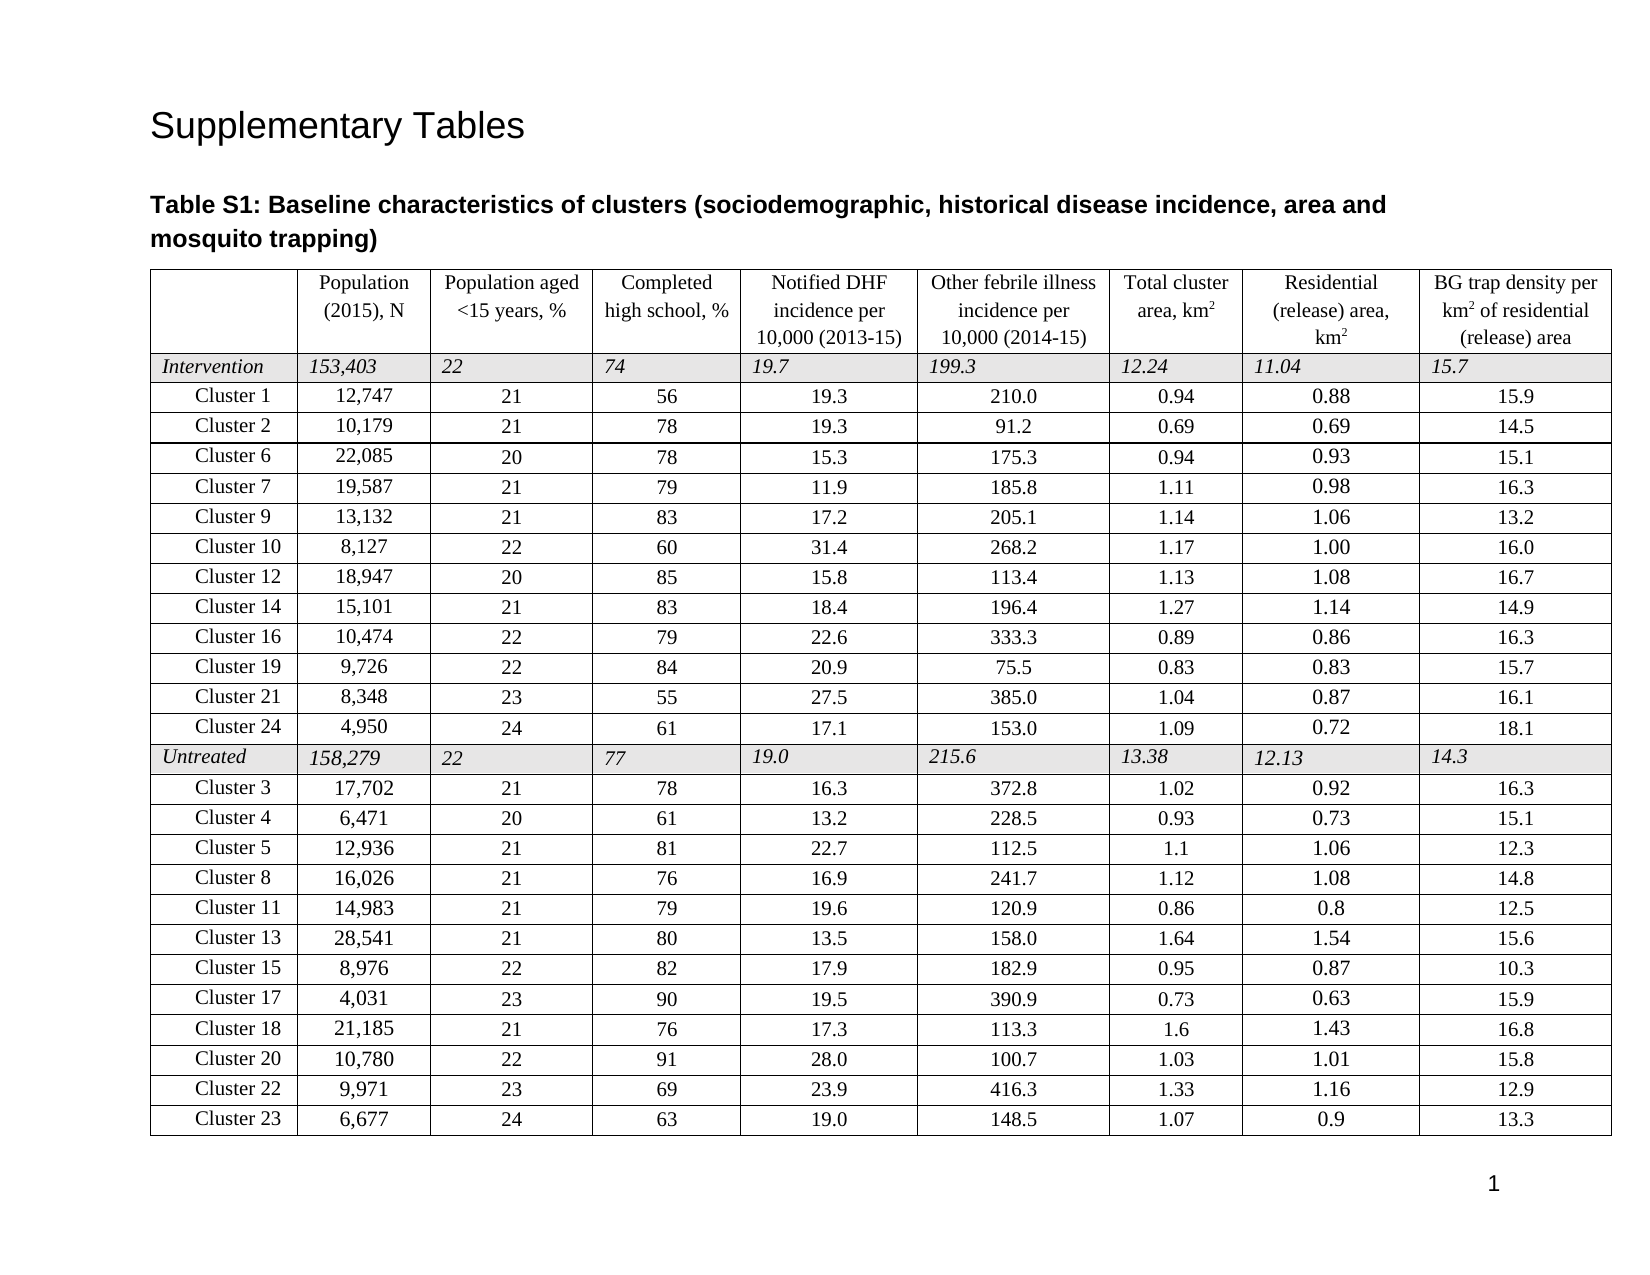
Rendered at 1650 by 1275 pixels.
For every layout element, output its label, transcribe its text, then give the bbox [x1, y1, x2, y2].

table_cell 23 [431, 985, 592, 1014]
table_cell 0.86 [1110, 895, 1242, 924]
table_cell 13,132 [298, 504, 430, 533]
table_cell Cluster 22 [151, 1076, 297, 1105]
table_cell 83 [593, 594, 740, 623]
table_cell 21 [431, 1015, 592, 1044]
table_cell 24 [431, 1106, 592, 1135]
table_cell 61 [593, 805, 740, 834]
table_cell 21 [431, 474, 592, 503]
table_cell 20 [431, 564, 592, 593]
table_cell 83 [593, 504, 740, 533]
table_cell 14.9 [1420, 594, 1611, 623]
table_cell 0.94 [1110, 444, 1242, 472]
table_cell 1.08 [1243, 564, 1419, 593]
table_cell 0.63 [1243, 985, 1419, 1014]
table_cell 0.83 [1243, 654, 1419, 683]
table_cell 0.93 [1243, 444, 1419, 472]
table_cell 17.2 [741, 504, 917, 533]
table_cell 0.73 [1110, 985, 1242, 1014]
table_cell 0.92 [1243, 775, 1419, 804]
table_cell 158,279 [298, 745, 430, 773]
table_cell 22 [431, 654, 592, 683]
table_cell 28.0 [741, 1046, 917, 1074]
table_cell 10,179 [298, 413, 430, 442]
table_cell 23.9 [741, 1076, 917, 1105]
table_cell 1.27 [1110, 594, 1242, 623]
table_cell 8,348 [298, 684, 430, 713]
table_cell 19.3 [741, 383, 917, 412]
table_cell 23 [431, 684, 592, 713]
table_cell 19.6 [741, 895, 917, 924]
table_header Population aged <15 years, % [431, 270, 592, 353]
table_cell 8,976 [298, 955, 430, 984]
table_cell 16.0 [1420, 534, 1611, 563]
table_cell 0.95 [1110, 955, 1242, 984]
table_cell 82 [593, 955, 740, 984]
table_cell 21 [431, 895, 592, 924]
table_cell 22.6 [741, 624, 917, 653]
table_cell 1.14 [1243, 594, 1419, 623]
table_cell 185.8 [918, 474, 1109, 503]
table_cell 153,403 [298, 354, 430, 382]
table_cell 9,726 [298, 654, 430, 683]
table_cell 1.16 [1243, 1076, 1419, 1105]
table_cell 22 [431, 745, 592, 773]
table_cell 0.83 [1110, 654, 1242, 683]
table_cell 1.06 [1243, 504, 1419, 533]
table_cell 19.7 [741, 354, 917, 382]
table_cell 15,101 [298, 594, 430, 623]
table_cell 78 [593, 413, 740, 442]
table_header [151, 270, 297, 353]
table_cell 1.17 [1110, 534, 1242, 563]
table_cell 0.94 [1110, 383, 1242, 412]
table_cell Cluster 3 [151, 775, 297, 804]
table_cell 1.54 [1243, 925, 1419, 954]
table_cell 12,747 [298, 383, 430, 412]
table_cell 1.6 [1110, 1015, 1242, 1044]
table_cell 69 [593, 1076, 740, 1105]
table_cell 12.13 [1243, 745, 1419, 773]
table_cell 22 [431, 534, 592, 563]
table_cell 1.64 [1110, 925, 1242, 954]
table_cell Cluster 15 [151, 955, 297, 984]
table_cell 372.8 [918, 775, 1109, 804]
table_cell 1.43 [1243, 1015, 1419, 1044]
table_cell 78 [593, 444, 740, 472]
table_cell 21,185 [298, 1015, 430, 1044]
table_cell 91.2 [918, 413, 1109, 442]
table_cell 15.8 [741, 564, 917, 593]
table_cell 61 [593, 714, 740, 743]
table_cell Cluster 16 [151, 624, 297, 653]
table_cell Cluster 19 [151, 654, 297, 683]
table_cell 148.5 [918, 1106, 1109, 1135]
table_cell 28,541 [298, 925, 430, 954]
table_cell Cluster 9 [151, 504, 297, 533]
table_cell 16.3 [1420, 624, 1611, 653]
table_cell 15.1 [1420, 805, 1611, 834]
table_cell 9,971 [298, 1076, 430, 1105]
table_cell 228.5 [918, 805, 1109, 834]
table_cell 1.09 [1110, 714, 1242, 743]
table_cell 4,031 [298, 985, 430, 1014]
table_cell 22 [431, 624, 592, 653]
table_cell 79 [593, 624, 740, 653]
table_cell 31.4 [741, 534, 917, 563]
table_cell 0.88 [1243, 383, 1419, 412]
table_cell 91 [593, 1046, 740, 1074]
table_cell Intervention [151, 354, 297, 382]
table_cell 81 [593, 835, 740, 864]
subtitle Table S1: Baseline characteristics of clusters (sociodemographic, historical disease incidence, area and mosquito trapping) [150, 191, 1500, 252]
table_cell 18.4 [741, 594, 917, 623]
table_cell Cluster 24 [151, 714, 297, 743]
table_cell 182.9 [918, 955, 1109, 984]
table_cell 1.04 [1110, 684, 1242, 713]
table_cell 15.6 [1420, 925, 1611, 954]
table_cell 22 [431, 955, 592, 984]
table_cell 55 [593, 684, 740, 713]
table_cell 76 [593, 1015, 740, 1044]
table_cell 12.9 [1420, 1076, 1611, 1105]
table_cell 268.2 [918, 534, 1109, 563]
table_cell 241.7 [918, 865, 1109, 894]
table_cell 14.8 [1420, 865, 1611, 894]
table_cell 21 [431, 413, 592, 442]
table_cell 0.72 [1243, 714, 1419, 743]
table_cell 112.5 [918, 835, 1109, 864]
table_cell 205.1 [918, 504, 1109, 533]
table_cell 196.4 [918, 594, 1109, 623]
table_header Other febrile illness incidence per 10,000 (2014-15) [918, 270, 1109, 353]
table_cell 1.02 [1110, 775, 1242, 804]
table_cell 19.0 [741, 745, 917, 773]
table_cell 17.3 [741, 1015, 917, 1044]
table_cell 385.0 [918, 684, 1109, 713]
table_cell 21 [431, 383, 592, 412]
table_cell 6,471 [298, 805, 430, 834]
table_cell 1.33 [1110, 1076, 1242, 1105]
table_cell Cluster 18 [151, 1015, 297, 1044]
table_cell 16.3 [741, 775, 917, 804]
table_cell 1.01 [1243, 1046, 1419, 1074]
table_cell 16,026 [298, 865, 430, 894]
table_cell 16.3 [1420, 775, 1611, 804]
table_cell Cluster 12 [151, 564, 297, 593]
table_cell 16.8 [1420, 1015, 1611, 1044]
table_cell 10,780 [298, 1046, 430, 1074]
table_header Notified DHF incidence per 10,000 (2013-15) [741, 270, 917, 353]
table_cell 16.3 [1420, 474, 1611, 503]
table_cell 175.3 [918, 444, 1109, 472]
table_cell Cluster 8 [151, 865, 297, 894]
table_cell 1.00 [1243, 534, 1419, 563]
table_cell Cluster 4 [151, 805, 297, 834]
table_header Residential (release) area, km2 [1243, 270, 1419, 353]
table_cell 79 [593, 474, 740, 503]
table_cell 13.3 [1420, 1106, 1611, 1135]
table_cell 1.07 [1110, 1106, 1242, 1135]
table_cell 74 [593, 354, 740, 382]
table_cell 22 [431, 354, 592, 382]
table_cell 16.7 [1420, 564, 1611, 593]
table_cell 0.87 [1243, 684, 1419, 713]
table_cell 13.2 [1420, 504, 1611, 533]
table_cell 4,950 [298, 714, 430, 743]
table_cell 215.6 [918, 745, 1109, 773]
table_cell 0.69 [1110, 413, 1242, 442]
table_cell 85 [593, 564, 740, 593]
table_cell Cluster 10 [151, 534, 297, 563]
table_cell 0.87 [1243, 955, 1419, 984]
table_cell 6,677 [298, 1106, 430, 1135]
table_cell 22 [431, 1046, 592, 1074]
table_cell 21 [431, 865, 592, 894]
table_cell 113.4 [918, 564, 1109, 593]
table_cell 15.8 [1420, 1046, 1611, 1074]
table_cell 22,085 [298, 444, 430, 472]
table_cell 22.7 [741, 835, 917, 864]
table_cell 113.3 [918, 1015, 1109, 1044]
table_cell 153.0 [918, 714, 1109, 743]
table_header Population (2015), N [298, 270, 430, 353]
table_cell Cluster 21 [151, 684, 297, 713]
table_cell Cluster 14 [151, 594, 297, 623]
table_cell 19,587 [298, 474, 430, 503]
table_cell 1.12 [1110, 865, 1242, 894]
table_cell 19.3 [741, 413, 917, 442]
table_cell 0.98 [1243, 474, 1419, 503]
table_cell Cluster 17 [151, 985, 297, 1014]
table_header Completed high school, % [593, 270, 740, 353]
table_cell 416.3 [918, 1076, 1109, 1105]
table_cell 77 [593, 745, 740, 773]
table_cell 80 [593, 925, 740, 954]
table_cell 23 [431, 1076, 592, 1105]
table_cell 63 [593, 1106, 740, 1135]
table_cell 1.13 [1110, 564, 1242, 593]
table_cell 12.24 [1110, 354, 1242, 382]
table_cell 199.3 [918, 354, 1109, 382]
table_cell 15.9 [1420, 383, 1611, 412]
table_cell 8,127 [298, 534, 430, 563]
table_cell 56 [593, 383, 740, 412]
table_cell 17,702 [298, 775, 430, 804]
table_cell Cluster 2 [151, 413, 297, 442]
table_cell Cluster 1 [151, 383, 297, 412]
table_header Total cluster area, km2 [1110, 270, 1242, 353]
table_cell 17.9 [741, 955, 917, 984]
table_cell 390.9 [918, 985, 1109, 1014]
table_cell Cluster 5 [151, 835, 297, 864]
table_cell 12,936 [298, 835, 430, 864]
table_cell 20.9 [741, 654, 917, 683]
table_cell 11.04 [1243, 354, 1419, 382]
table_cell 21 [431, 835, 592, 864]
table_cell 0.8 [1243, 895, 1419, 924]
table_cell 18.1 [1420, 714, 1611, 743]
table_cell 16.1 [1420, 684, 1611, 713]
table_cell 60 [593, 534, 740, 563]
table_cell 13.2 [741, 805, 917, 834]
table_cell 1.1 [1110, 835, 1242, 864]
table_cell 17.1 [741, 714, 917, 743]
table_cell 1.14 [1110, 504, 1242, 533]
table_cell 210.0 [918, 383, 1109, 412]
table_cell 10,474 [298, 624, 430, 653]
table_cell Cluster 7 [151, 474, 297, 503]
table_cell Untreated [151, 745, 297, 773]
table_cell 12.5 [1420, 895, 1611, 924]
table_cell 0.89 [1110, 624, 1242, 653]
table_cell 20 [431, 444, 592, 472]
table_cell 15.7 [1420, 354, 1611, 382]
table_cell 0.86 [1243, 624, 1419, 653]
table_cell 21 [431, 925, 592, 954]
table_header BG trap density per km2 of residential (release) area [1420, 270, 1611, 353]
table_cell 11.9 [741, 474, 917, 503]
table_cell 13.5 [741, 925, 917, 954]
table_cell 75.5 [918, 654, 1109, 683]
table_cell Cluster 11 [151, 895, 297, 924]
table_cell 1.11 [1110, 474, 1242, 503]
table_cell 12.3 [1420, 835, 1611, 864]
table_cell 158.0 [918, 925, 1109, 954]
table_cell 0.69 [1243, 413, 1419, 442]
table_cell 21 [431, 775, 592, 804]
table_cell 0.9 [1243, 1106, 1419, 1135]
table_cell Cluster 6 [151, 444, 297, 472]
table_cell 76 [593, 865, 740, 894]
table_cell 21 [431, 504, 592, 533]
text Supplementary Tables [150, 103, 1500, 147]
table_cell 19.0 [741, 1106, 917, 1135]
table_cell 19.5 [741, 985, 917, 1014]
table_cell 78 [593, 775, 740, 804]
table_cell 10.3 [1420, 955, 1611, 984]
table_cell Cluster 23 [151, 1106, 297, 1135]
table_cell 333.3 [918, 624, 1109, 653]
table_cell 15.9 [1420, 985, 1611, 1014]
table_cell 120.9 [918, 895, 1109, 924]
table_cell 84 [593, 654, 740, 683]
table_cell 14,983 [298, 895, 430, 924]
table_cell Cluster 13 [151, 925, 297, 954]
table_cell 1.08 [1243, 865, 1419, 894]
table_cell 1.03 [1110, 1046, 1242, 1074]
table_cell 15.3 [741, 444, 917, 472]
table_cell 0.73 [1243, 805, 1419, 834]
table_cell 13.38 [1110, 745, 1242, 773]
table_cell 79 [593, 895, 740, 924]
table_cell 14.5 [1420, 413, 1611, 442]
table_cell 21 [431, 594, 592, 623]
table_cell 1.06 [1243, 835, 1419, 864]
table_cell Cluster 20 [151, 1046, 297, 1074]
table_cell 20 [431, 805, 592, 834]
table_cell 27.5 [741, 684, 917, 713]
table_cell 14.3 [1420, 745, 1611, 773]
table_cell 15.1 [1420, 444, 1611, 472]
table_cell 90 [593, 985, 740, 1014]
table_cell 18,947 [298, 564, 430, 593]
table_cell 16.9 [741, 865, 917, 894]
table_cell 100.7 [918, 1046, 1109, 1074]
table_cell 15.7 [1420, 654, 1611, 683]
table_cell 0.93 [1110, 805, 1242, 834]
table_cell 24 [431, 714, 592, 743]
